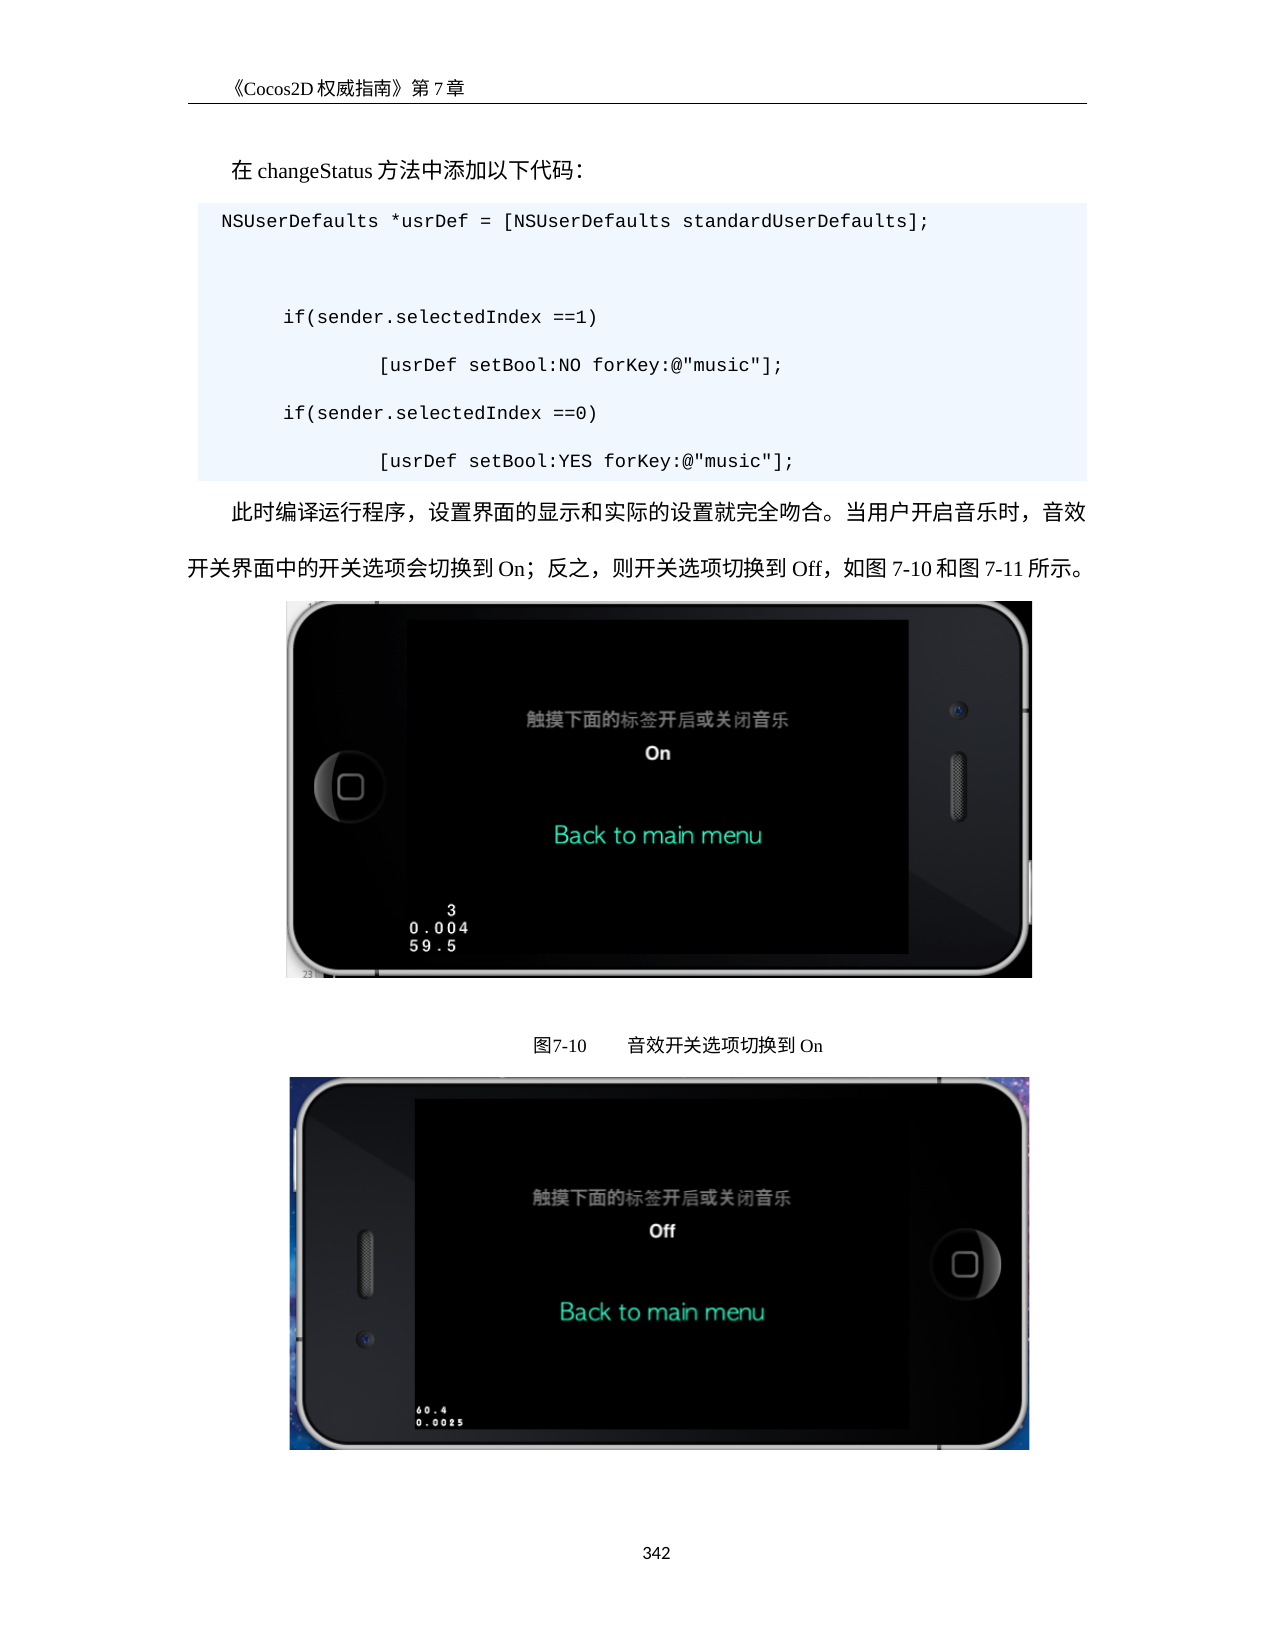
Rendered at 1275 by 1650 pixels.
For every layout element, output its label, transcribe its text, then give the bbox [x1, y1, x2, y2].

text 在changeStatus方法中添加以下代码： [187, 150, 1087, 187]
picture [286, 601, 1033, 978]
text [usrDef setBool:NO forKey:@"music"]; [198, 348, 1087, 385]
text 音效开关选项切换到On [269, 1027, 1087, 1064]
text if(sender.selectedIndex ==0) [198, 396, 1087, 433]
text if(sender.selectedIndex ==1) [198, 299, 1087, 337]
text 此时编译运行程序，设置界面的显示和实际的设置就完全吻合。当用户开启音乐时，音效开关界面中的开关选项会切换到On；反之，则开关选项切换到Off，如图7-10和图7-11所示。 [187, 492, 1087, 586]
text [198, 203, 1087, 241]
text [usrDef setBool:YES forKey:@"music"]; [198, 444, 1087, 481]
picture [289, 1077, 1030, 1450]
